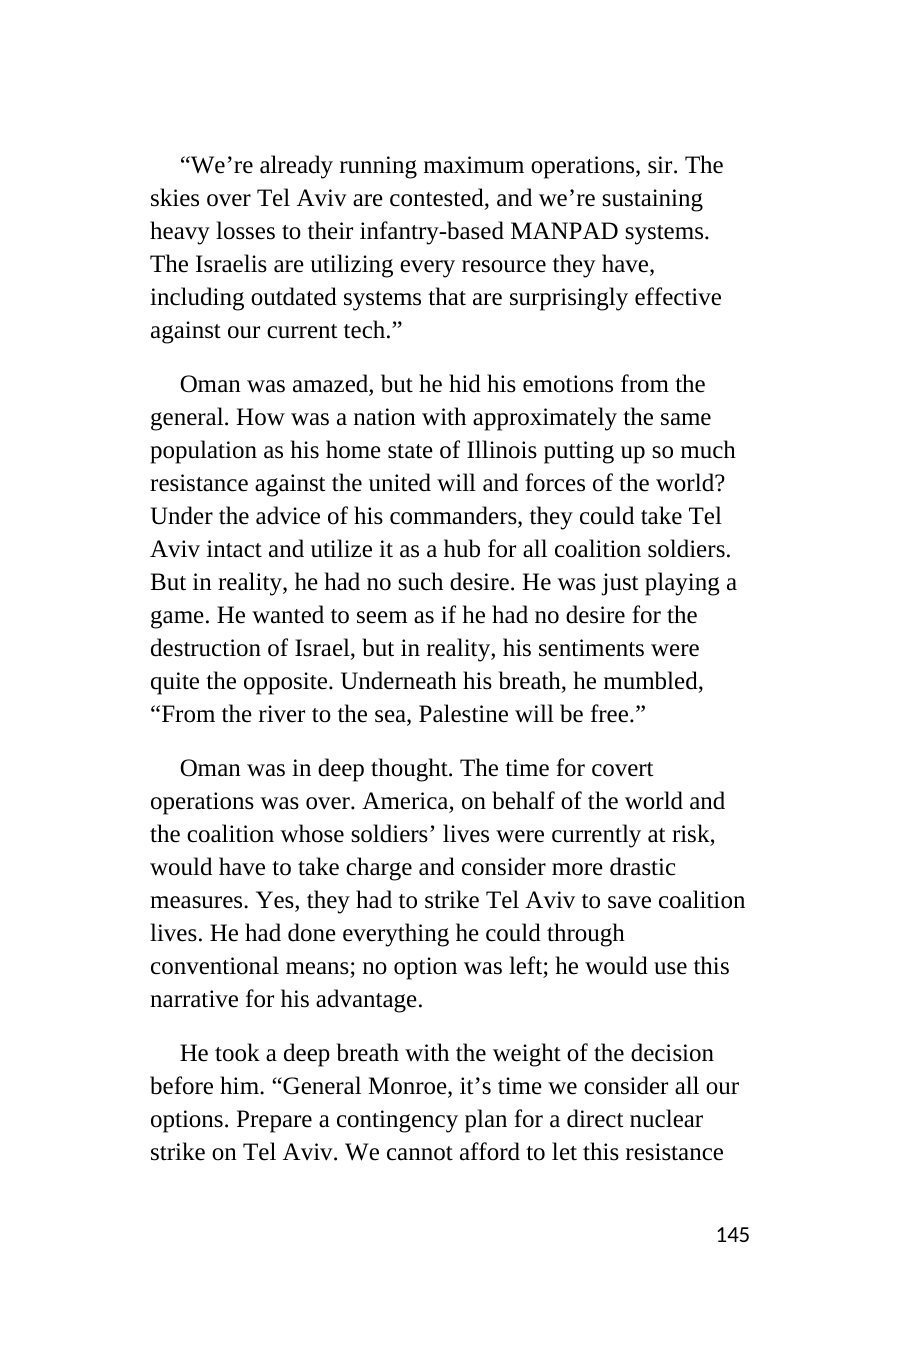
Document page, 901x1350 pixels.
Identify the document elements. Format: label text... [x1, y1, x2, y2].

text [150, 1038, 750, 1166]
text “We’re already running maximum operations, sir. The skies over Tel Aviv are contested, and we’re sustaining heavy losses to their infantry-based MANPAD systems. The Israelis are utilizing every resource they have, including outdated systems that are surprisingly effective against our current tech.” [150, 150, 750, 344]
text Oman was amazed, but he hid his emotions from the general. How was a nation with approximately the same population as his home state of Illinois putting up so much resistance against the united will and forces of the world? Under the advice of his commanders, they could take Tel Aviv intact and utilize it as a hub for all coalition soldiers. But in reality, he had no such desire. He was just playing a game. He wanted to seem as if he had no desire for the destruction of Israel, but in reality, his sentiments were quite the opposite. Underneath his breath, he mumbled, “From the river to the sea, Palestine will be free.” [150, 369, 750, 728]
text Oman was in deep thought. The time for covert operations was over. America, on behalf of the world and the coalition whose soldiers’ lives were currently at risk, would have to take charge and consider more drastic measures. Yes, they had to strike Tel Aviv to save coalition lives. He had done everything he could through conventional means; no option was left; he would use this narrative for his advantage. [150, 753, 750, 1013]
